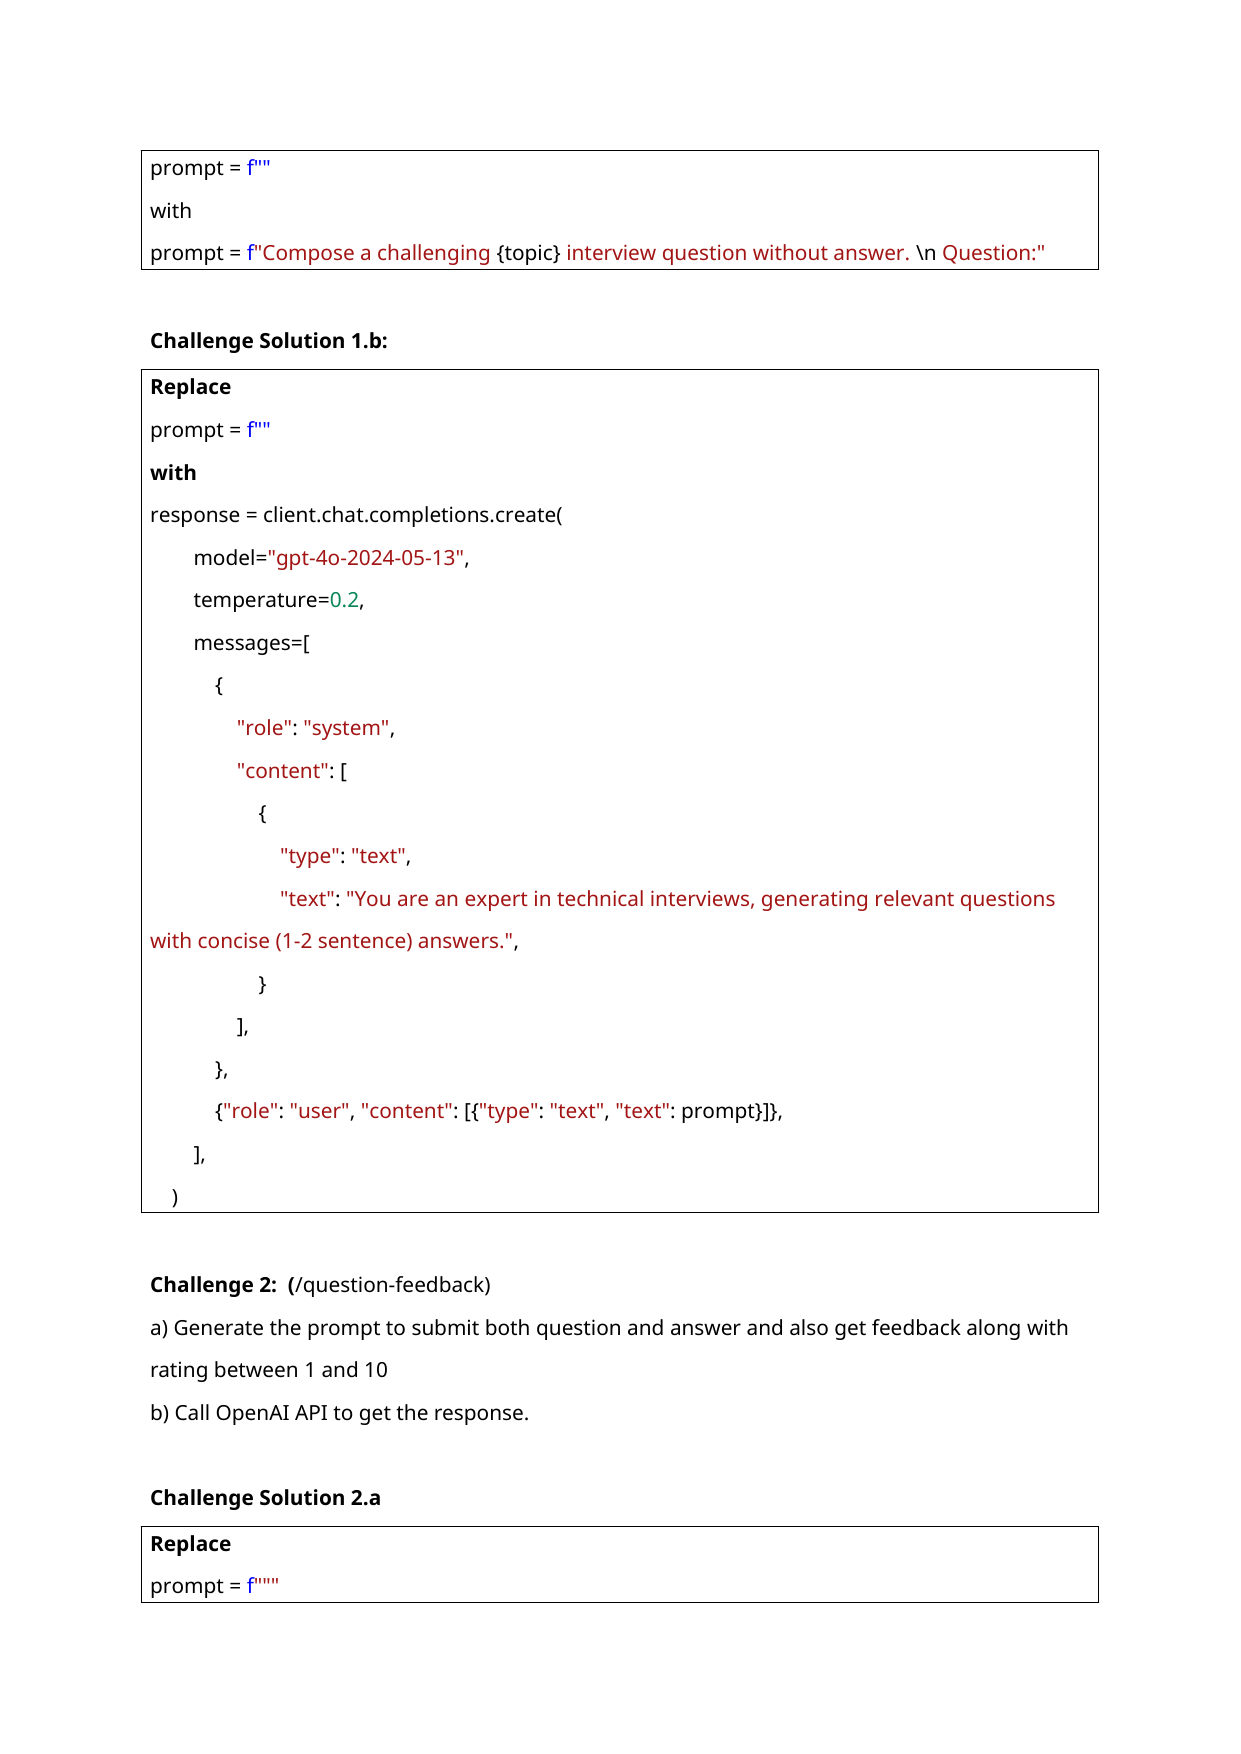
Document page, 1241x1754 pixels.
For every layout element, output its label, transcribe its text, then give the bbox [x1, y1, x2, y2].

text a) Generate the prompt to submit both question and answer and also get feedback along with rating between 1 and 10 [150, 1313, 1090, 1384]
text prompt = f""" [142, 1568, 1098, 1602]
text ], [142, 1136, 1098, 1168]
text response = client.chat.completions.create( [142, 497, 1098, 529]
text Replace [142, 1527, 1098, 1557]
text } [142, 966, 1098, 997]
text Challenge Solution 1.b: [150, 327, 1090, 355]
text "type": "text", [142, 838, 1098, 869]
text }, [142, 1051, 1098, 1082]
text temperature=0.2, [142, 582, 1098, 614]
text { [142, 667, 1098, 699]
text "text": "You are an expert in technical interviews, generating relevant questions with concise (1-2 sentence) answers.", [142, 881, 1098, 955]
text "role": "system", [142, 710, 1098, 742]
text ], [142, 1008, 1098, 1040]
text prompt = f"Compose a challenging {topic} interview question without answer. \n Question:" [142, 235, 1098, 269]
text with [142, 193, 1098, 224]
text messages=[ [142, 625, 1098, 656]
text b) Call OpenAI API to get the response. [150, 1398, 1090, 1426]
text with [142, 454, 1098, 486]
text "content": [ [142, 753, 1098, 784]
text Challenge Solution 2.a [150, 1483, 1090, 1512]
text ) [142, 1179, 1098, 1212]
text {"role": "user", "content": [{"type": "text", "text": prompt}]}, [142, 1093, 1098, 1125]
text prompt = f"" [142, 151, 1098, 182]
text model="gpt-4o-2024-05-13", [142, 540, 1098, 571]
text prompt = f"" [142, 412, 1098, 443]
text Replace [142, 370, 1098, 401]
text Challenge 2: (/question-feedback) [150, 1270, 1090, 1299]
text { [142, 795, 1098, 827]
